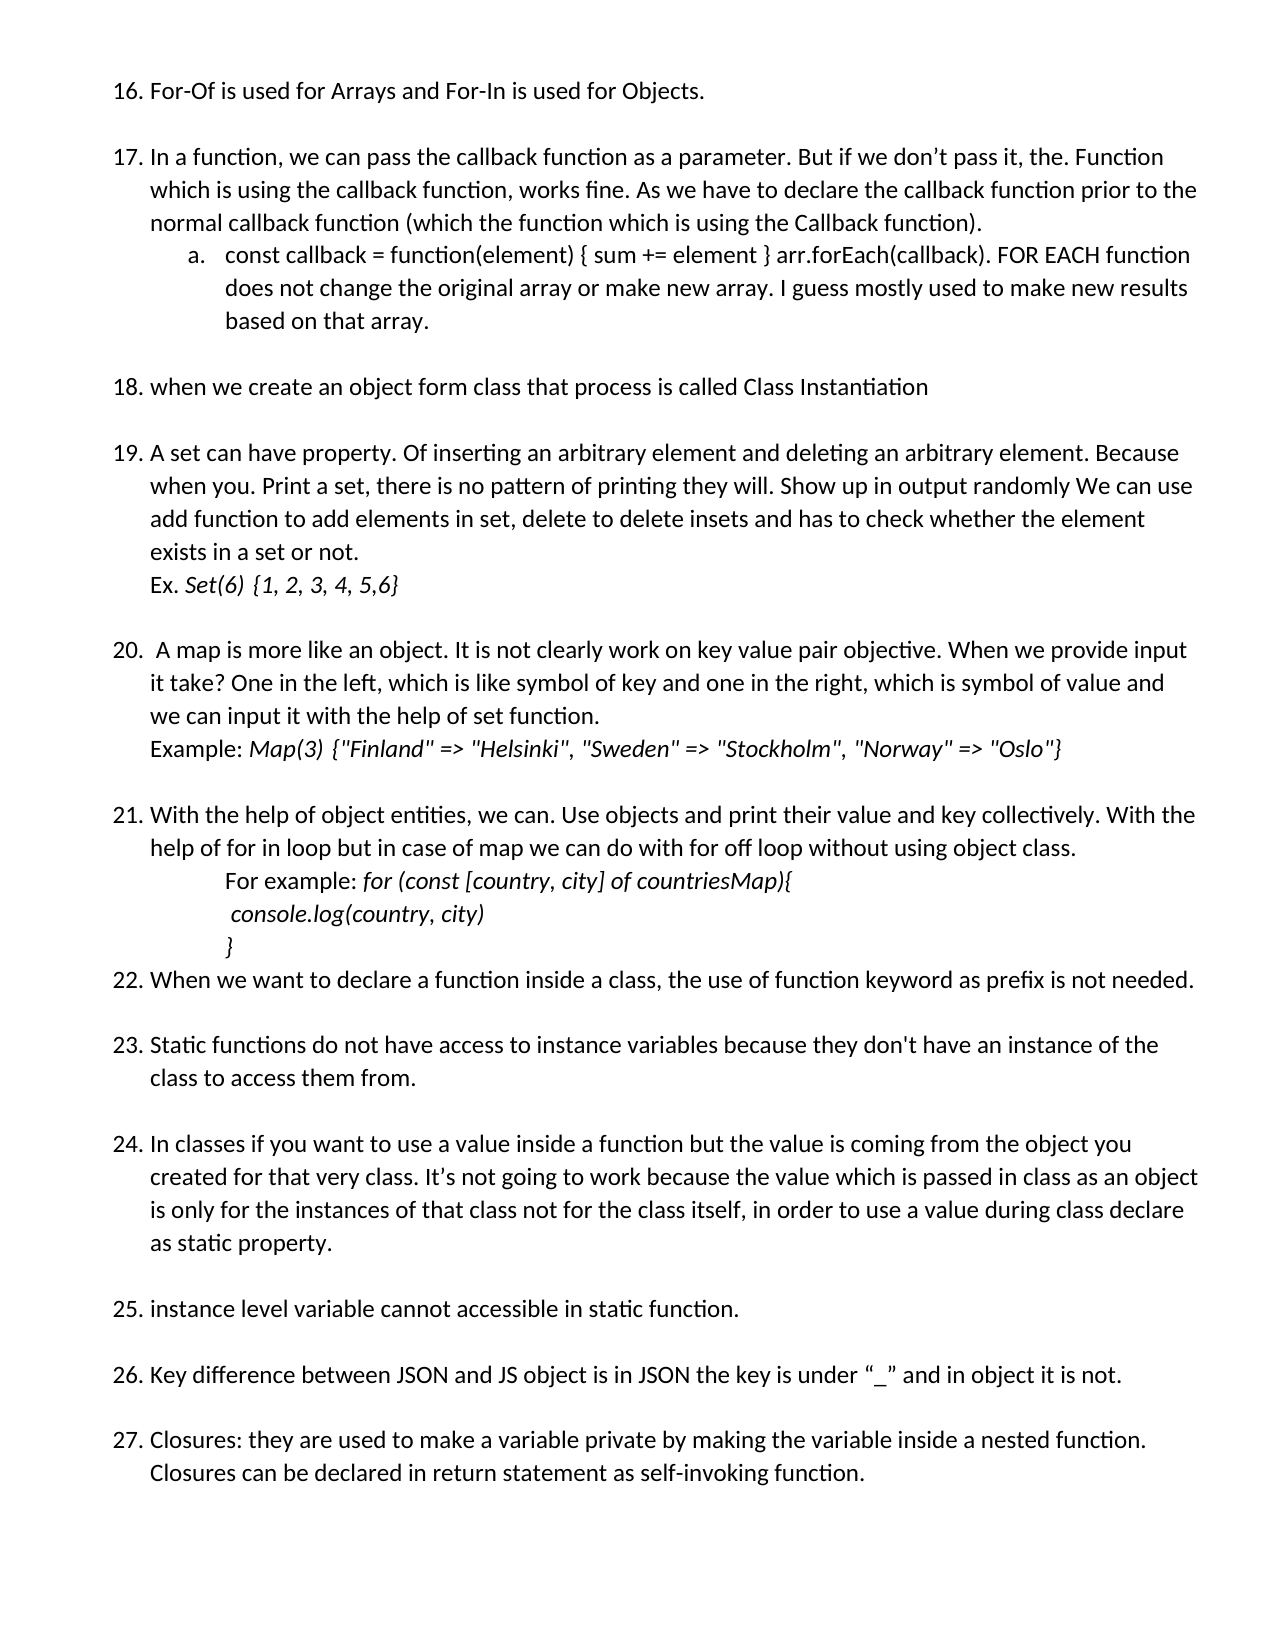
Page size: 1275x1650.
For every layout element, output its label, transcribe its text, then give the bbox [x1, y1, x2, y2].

list For example: for (const [country, city] of countriesMap){ [225, 865, 1200, 896]
list when we create an object form class that process is called Class Instantiation [112, 371, 1200, 402]
list Static functions do not have access to instance variables because they don't have an instance of the class to access them from. [112, 1029, 1200, 1093]
list const callback = function(element) { sum += element } arr.forEach(callback). FOR EACH function does not change the original array or make new array. I guess mostly used to make new results based on that array. [187, 239, 1200, 336]
list Ex. Set(6) {1, 2, 3, 4, 5,6} [150, 569, 1200, 599]
list Key difference between JSON and JS object is in JSON the key is under “_” and in object it is not. [112, 1359, 1200, 1389]
list A set can have property. Of inserting an arbitrary element and deleting an arbitrary element. Because when you. Print a set, there is no pattern of printing they will. Show up in output randomly We can use add function to add elements in set, delete to delete insets and has to check whether the element exists in a set or not. [112, 437, 1200, 566]
list Example: Map(3) {"Finland" => "Helsinki", "Sweden" => "Stockholm", "Norway" => "Oslo"} [150, 733, 1200, 764]
list For-Of is used for Arrays and For-In is used for Objects. [112, 75, 1200, 106]
list Closures: they are used to make a variable private by making the variable inside a nested function. Closures can be declared in return statement as self-invoking function. [112, 1424, 1200, 1488]
list } [225, 931, 1200, 961]
list When we want to declare a function inside a class, the use of function keyword as prefix is not needed. [112, 964, 1200, 994]
list With the help of object entities, we can. Use objects and print their value and key collectively. With the help of for in loop but in case of map we can do with for off loop without using object class. [112, 799, 1200, 863]
list instance level variable cannot accessible in static function. [112, 1293, 1200, 1323]
list In classes if you want to use a value inside a function but the value is coming from the object you created for that very class. It’s not going to work because the value which is passed in class as an object is only for the instances of that class not for the class itself, in order to use a value during class declare as static property. [112, 1128, 1200, 1258]
list A map is more like an object. It is not clearly work on key value pair objective. When we provide input it take? One in the left, which is like symbol of key and one in the right, which is symbol of value and we can input it with the help of set function. [112, 634, 1200, 731]
list console.log(country, city) [225, 898, 1200, 928]
